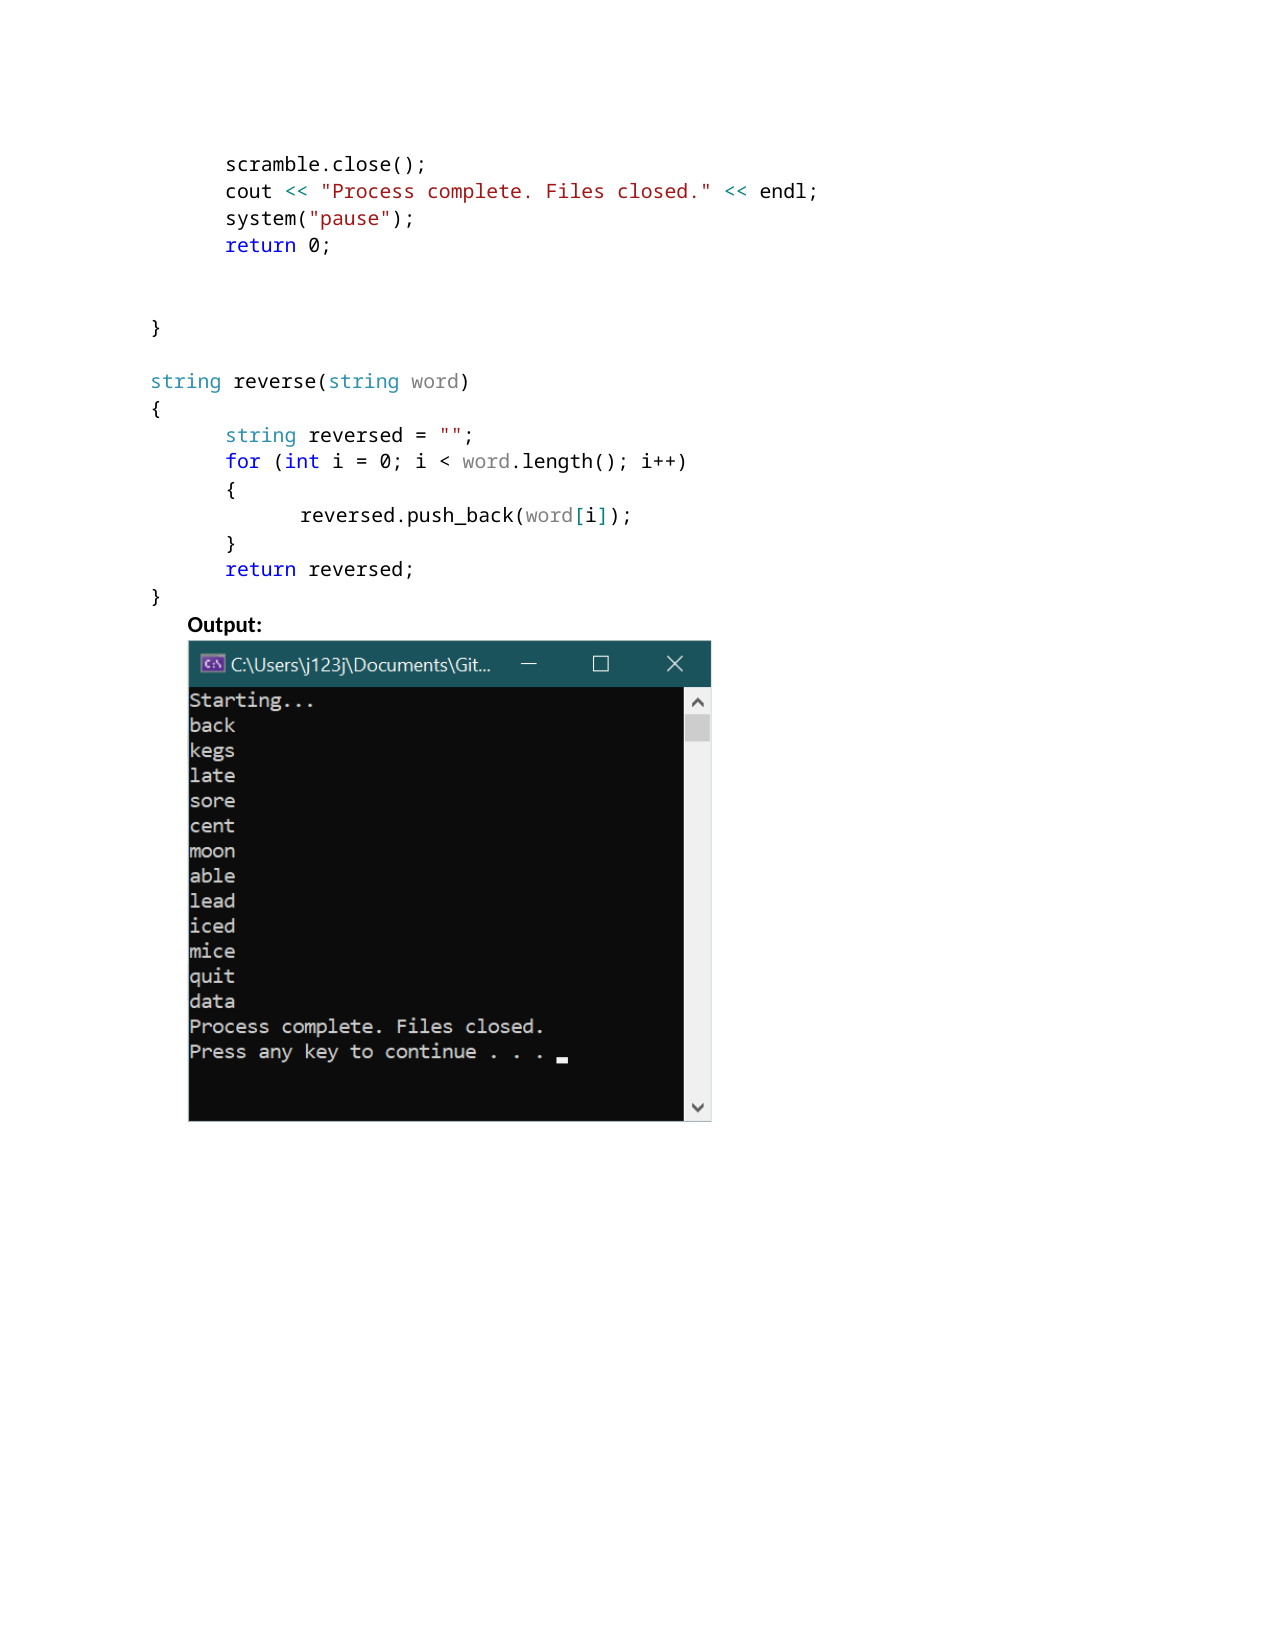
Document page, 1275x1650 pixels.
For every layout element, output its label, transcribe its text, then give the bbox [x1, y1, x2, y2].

text reversed.push_back(word[i]); [150, 502, 1125, 529]
text string reverse(string word) [150, 367, 1125, 394]
text { [150, 475, 1125, 502]
text } [150, 313, 1125, 340]
text scramble.close(); [150, 150, 1125, 177]
text cout << "Process complete. Files closed." << endl; [150, 177, 1125, 204]
text for (int i = 0; i < word.length(); i++) [150, 448, 1125, 475]
text } [150, 583, 1125, 610]
text return 0; [150, 231, 1125, 258]
text system("pause"); [150, 204, 1125, 231]
text { [150, 394, 1125, 421]
text string reversed = ""; [150, 421, 1125, 448]
list Output: [187, 610, 1125, 638]
text } [150, 529, 1125, 556]
picture [187, 640, 712, 1122]
text return reversed; [150, 556, 1125, 583]
